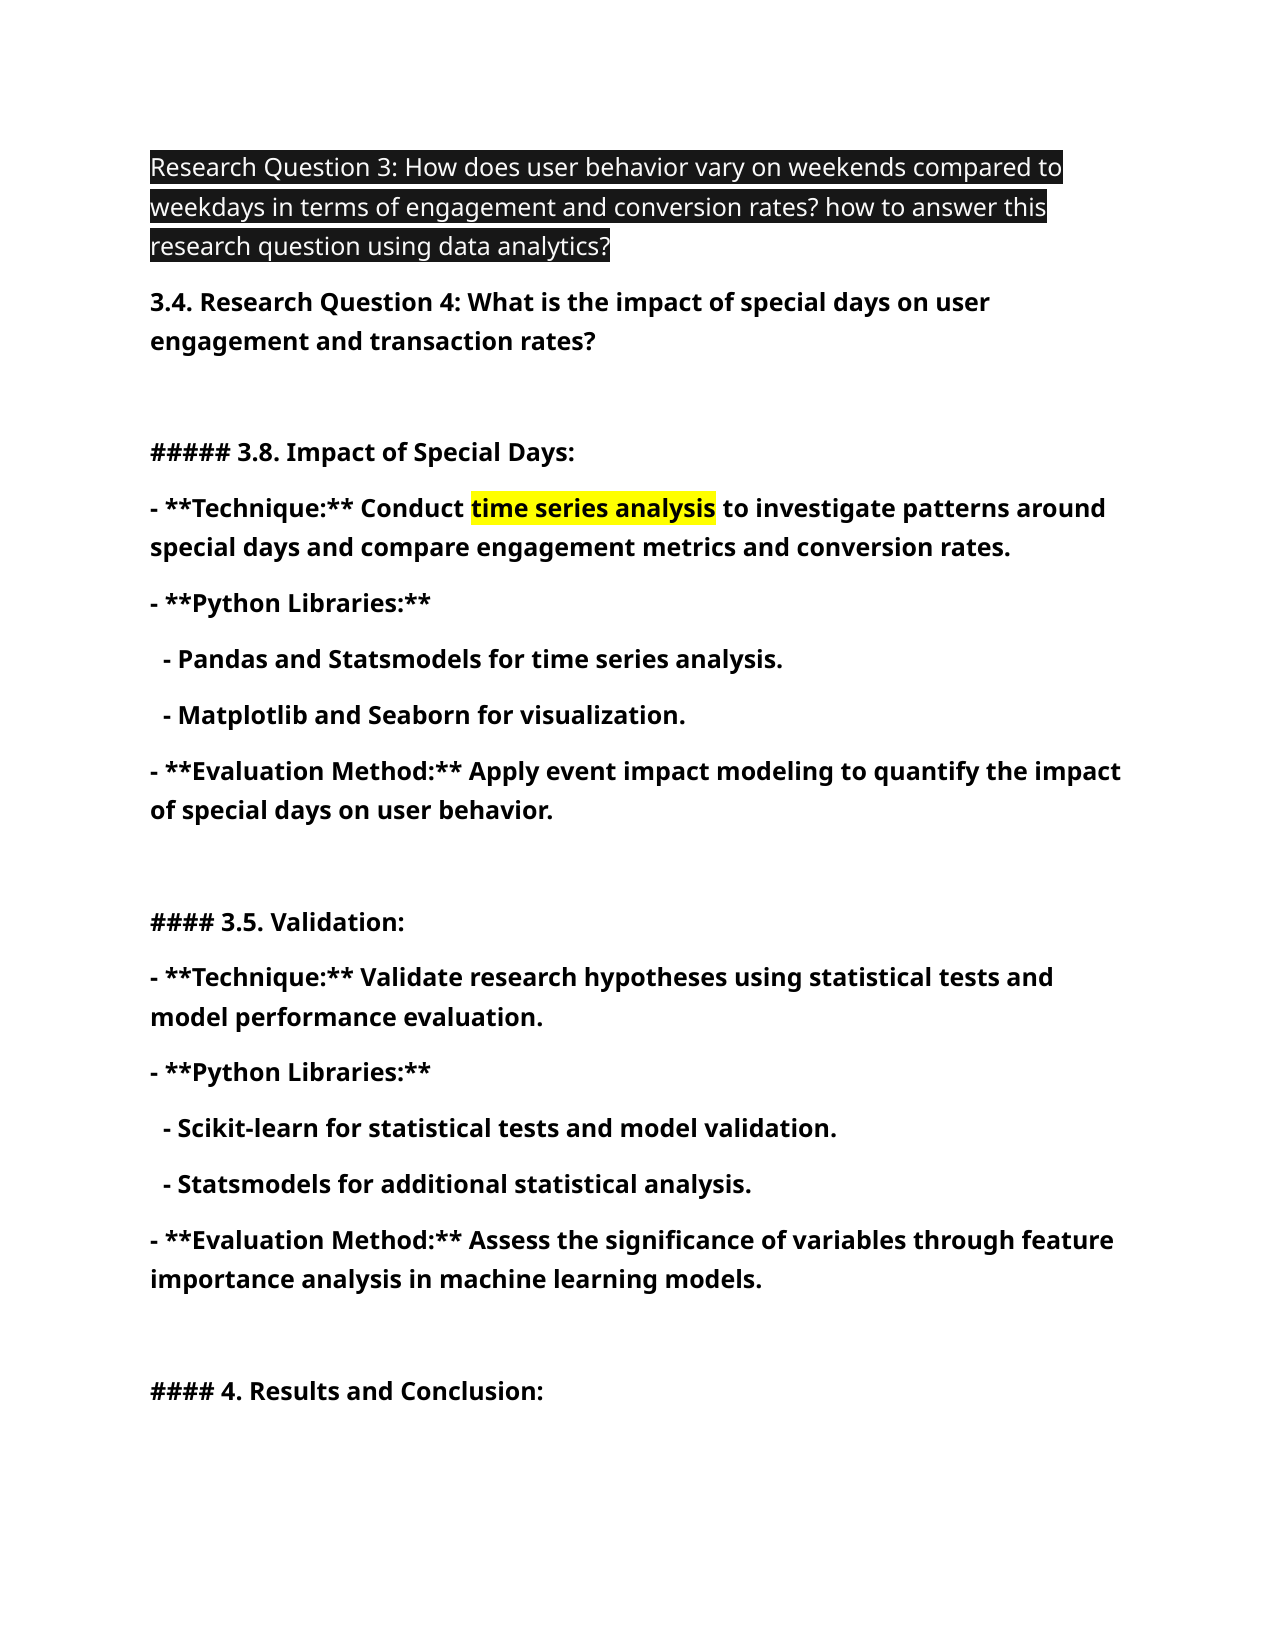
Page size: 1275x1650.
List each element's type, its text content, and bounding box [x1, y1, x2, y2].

text - **Evaluation Method:** Apply event impact modeling to quantify the impact of special days on user behavior. [150, 753, 1125, 827]
text #### 4. Results and Conclusion: [150, 1373, 1125, 1407]
text - Statsmodels for additional statistical analysis. [150, 1167, 1125, 1201]
text #### 3.5. Validation: [150, 904, 1125, 938]
text 3.4. Research Question 4: What is the impact of special days on user engagement and transaction rates? [150, 284, 1125, 357]
text - **Python Libraries:** [150, 586, 1125, 620]
text ##### 3.8. Impact of Special Days: [150, 435, 1125, 469]
text Research Question 3: How does user behavior vary on weekends compared to weekdays in terms of engagement and conversion rates? how to answer this research question using data analytics? [150, 150, 1125, 262]
text - Pandas and Statsmodels for time series analysis. [150, 642, 1125, 676]
text - **Python Libraries:** [150, 1055, 1125, 1089]
text - Scikit-learn for statistical tests and model validation. [150, 1111, 1125, 1145]
text - **Evaluation Method:** Assess the significance of variables through feature importance analysis in machine learning models. [150, 1222, 1125, 1296]
text - **Technique:** Conduct time series analysis to investigate patterns around special days and compare engagement metrics and conversion rates. [150, 491, 1125, 564]
text - **Technique:** Validate research hypotheses using statistical tests and model performance evaluation. [150, 960, 1125, 1033]
text - Matplotlib and Seaborn for visualization. [150, 697, 1125, 732]
